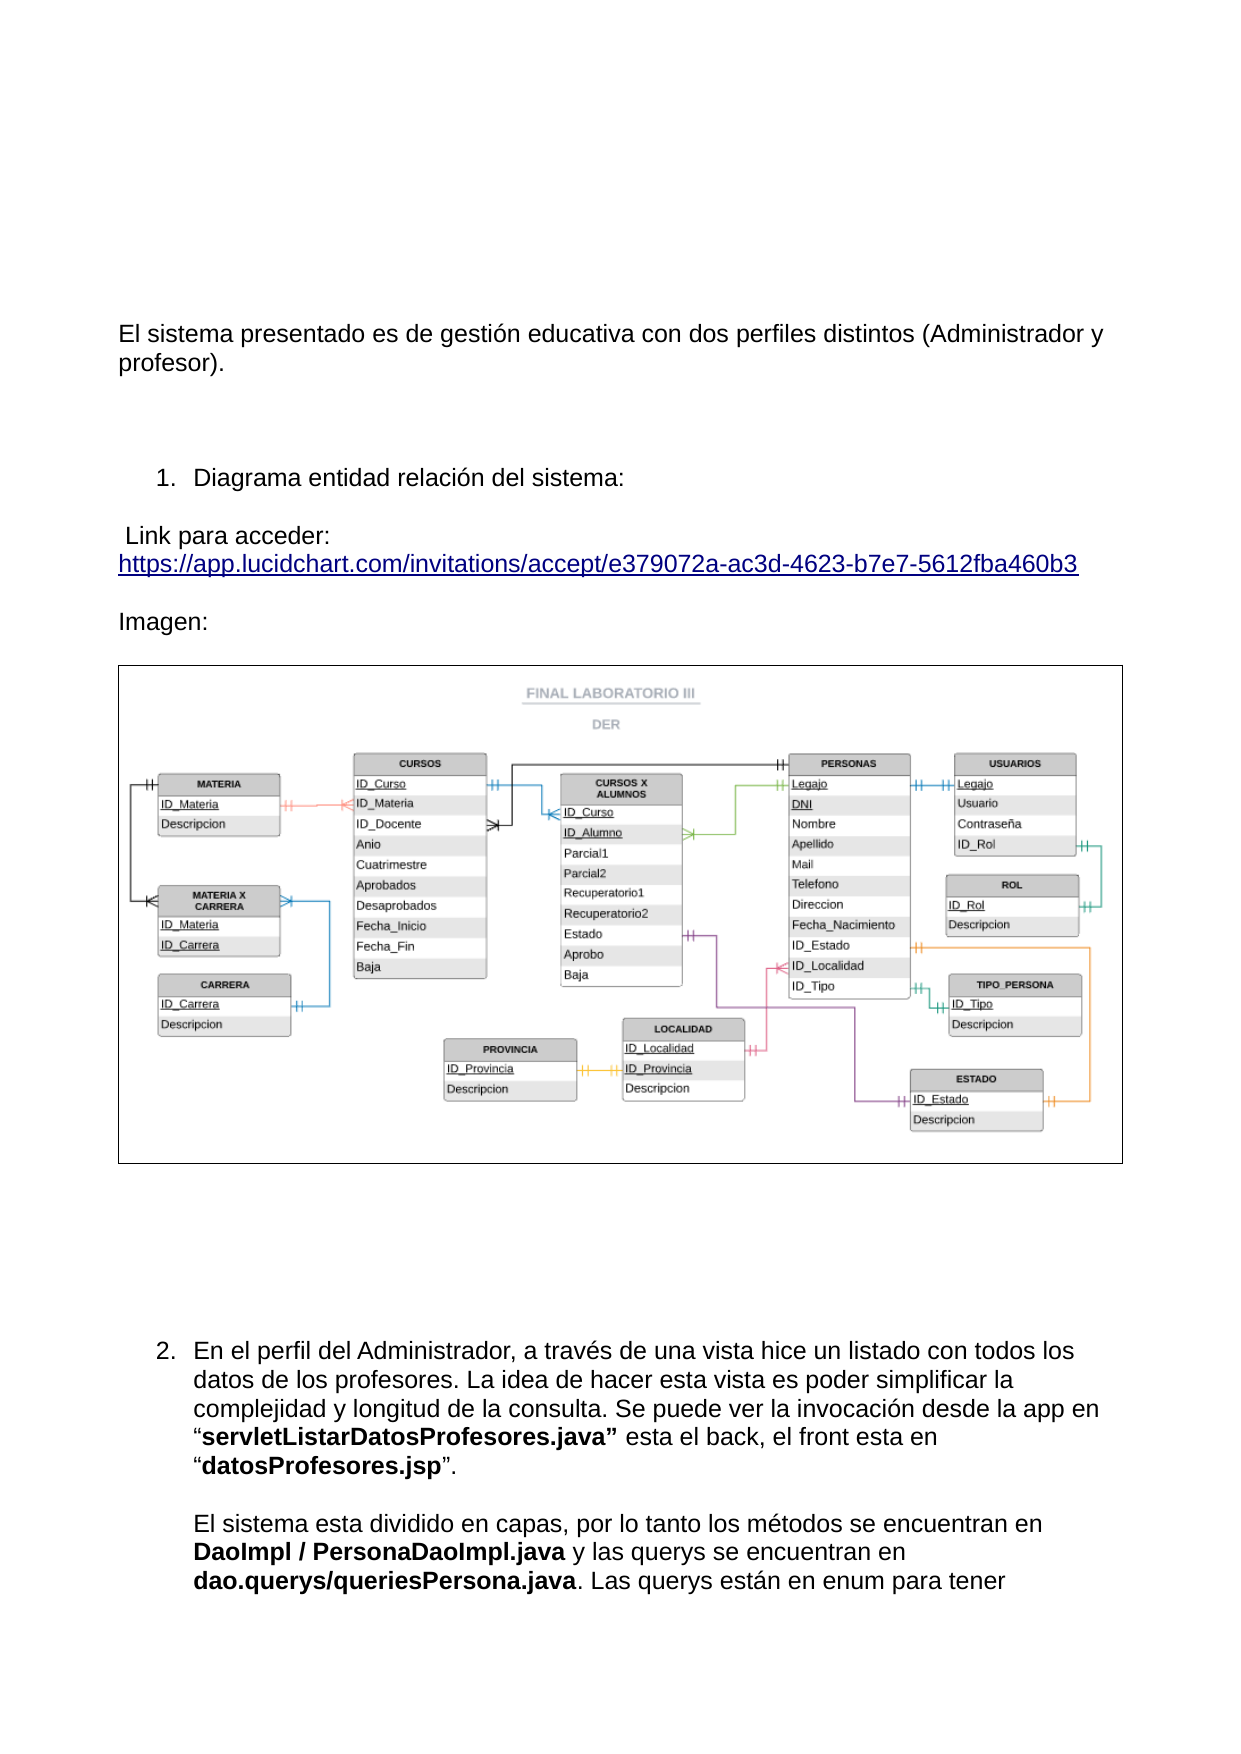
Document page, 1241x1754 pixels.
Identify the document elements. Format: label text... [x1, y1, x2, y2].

text El sistema presentado es de gestión educativa con dos perfiles distintos (Administrador y profesor). [118, 319, 1122, 377]
text Link para acceder: [118, 521, 1122, 549]
text Imagen: [118, 607, 1122, 636]
list Diagrama entidad relación del sistema: [156, 463, 1122, 492]
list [193, 1508, 1122, 1595]
text https://app.lucidchart.com/invitations/accept/e379072a-ac3d-4623-b7e7-5612fba460b3 [118, 549, 1122, 578]
list En el perfil del Administrador, a través de una vista hice un listado con todos los datos de los profesores. La idea de hacer esta vista es poder simplificar la complejidad y longitud de la consulta. Se puede ver la invocación desde la app en “servletListarDatosProfesores.java” esta el back, el front esta en “datosProfesores.jsp”. [156, 1336, 1122, 1480]
picture [119, 666, 1121, 1163]
